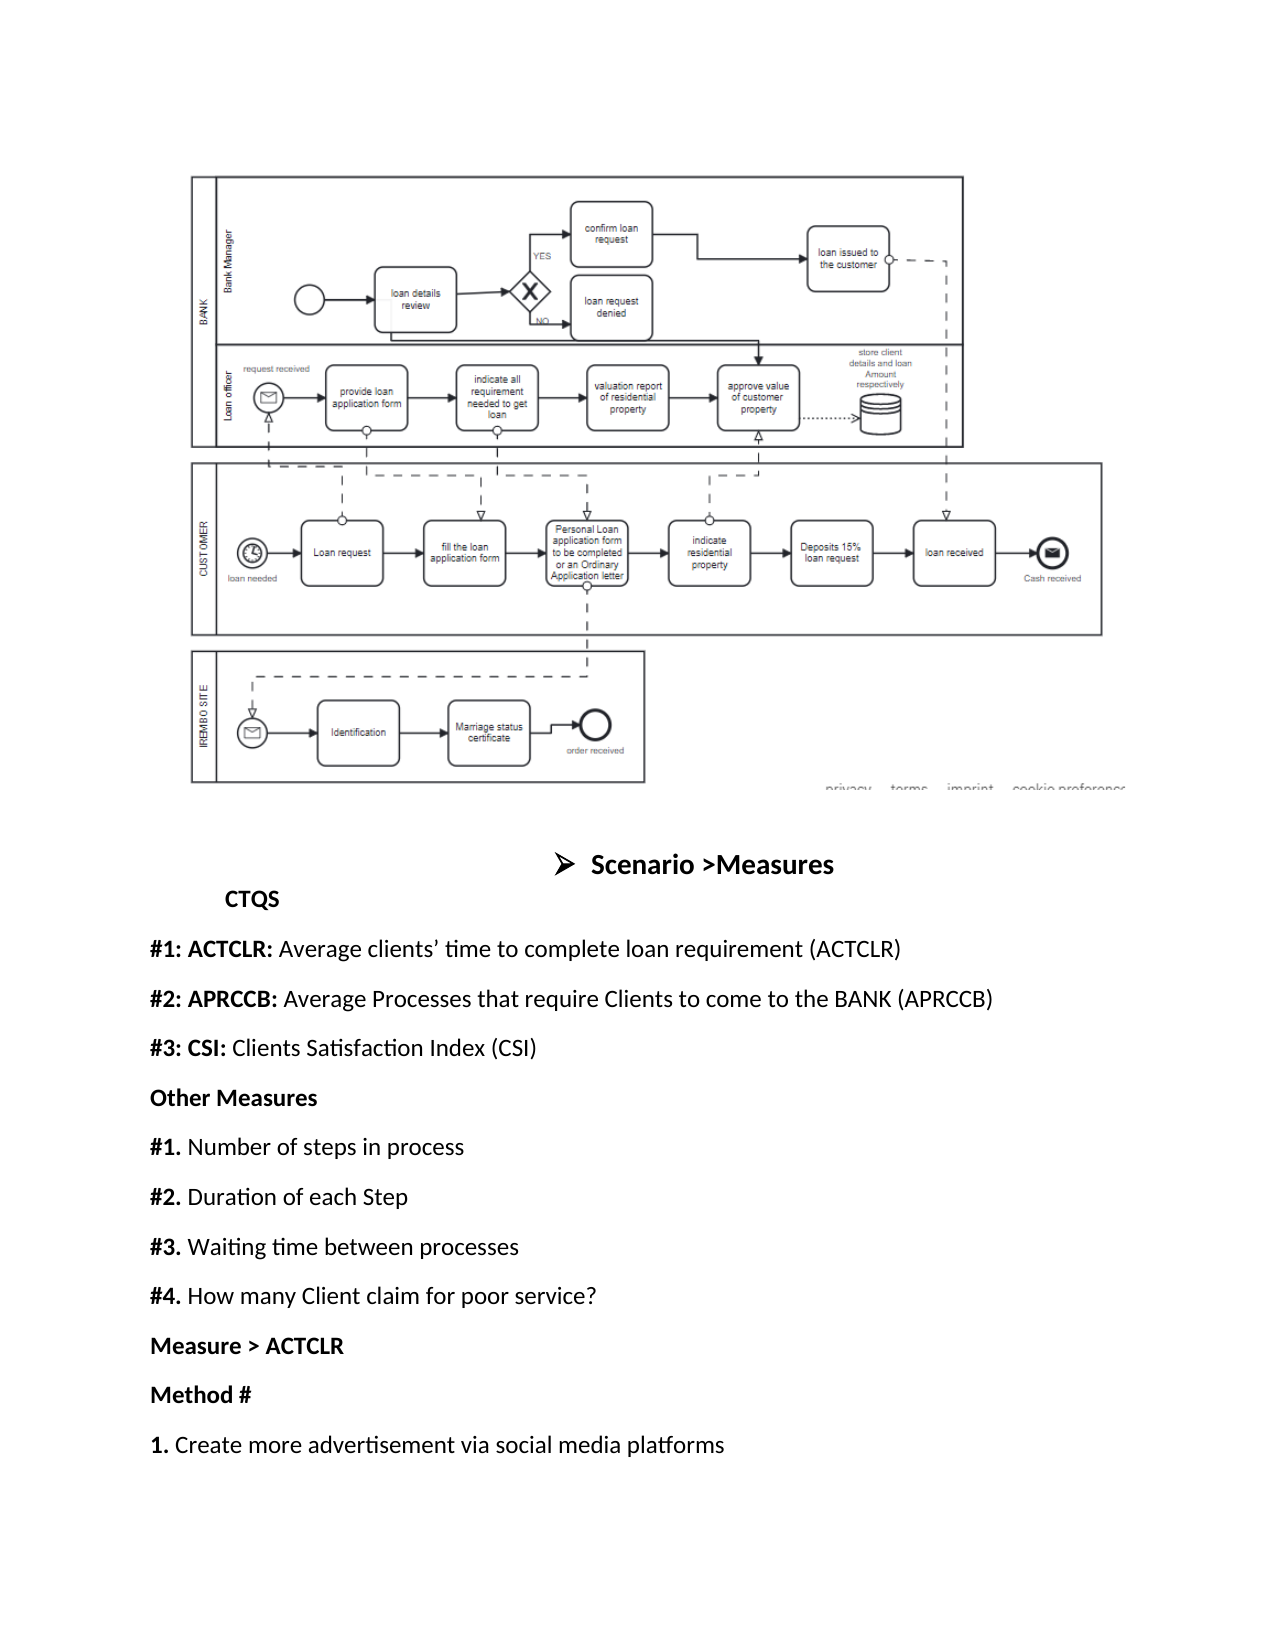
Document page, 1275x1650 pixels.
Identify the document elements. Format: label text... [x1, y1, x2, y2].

text Measure > ACTCLR [150, 1330, 1125, 1360]
list Scenario >Measures [262, 846, 1125, 882]
text #2. Duration of each Step [150, 1181, 1125, 1212]
text #4. How many Client claim for poor service? [150, 1280, 1125, 1311]
text 1. Create more advertisement via social media platforms [150, 1429, 1125, 1459]
text #1. Number of steps in process [150, 1132, 1125, 1162]
text #3: CSI: Clients Satisfaction Index (CSI) [150, 1032, 1125, 1063]
picture [150, 150, 1125, 790]
text #3. Waiting time between processes [150, 1231, 1125, 1261]
text Method # [150, 1379, 1125, 1410]
list CTQS [225, 884, 1125, 914]
text #1: ACTCLR: Average clients’ time to complete loan requirement (ACTCLR) [150, 933, 1125, 964]
text #2: APRCCB: Average Processes that require Clients to come to the BANK (APRCCB) [150, 983, 1125, 1013]
text Other Measures [150, 1082, 1125, 1112]
